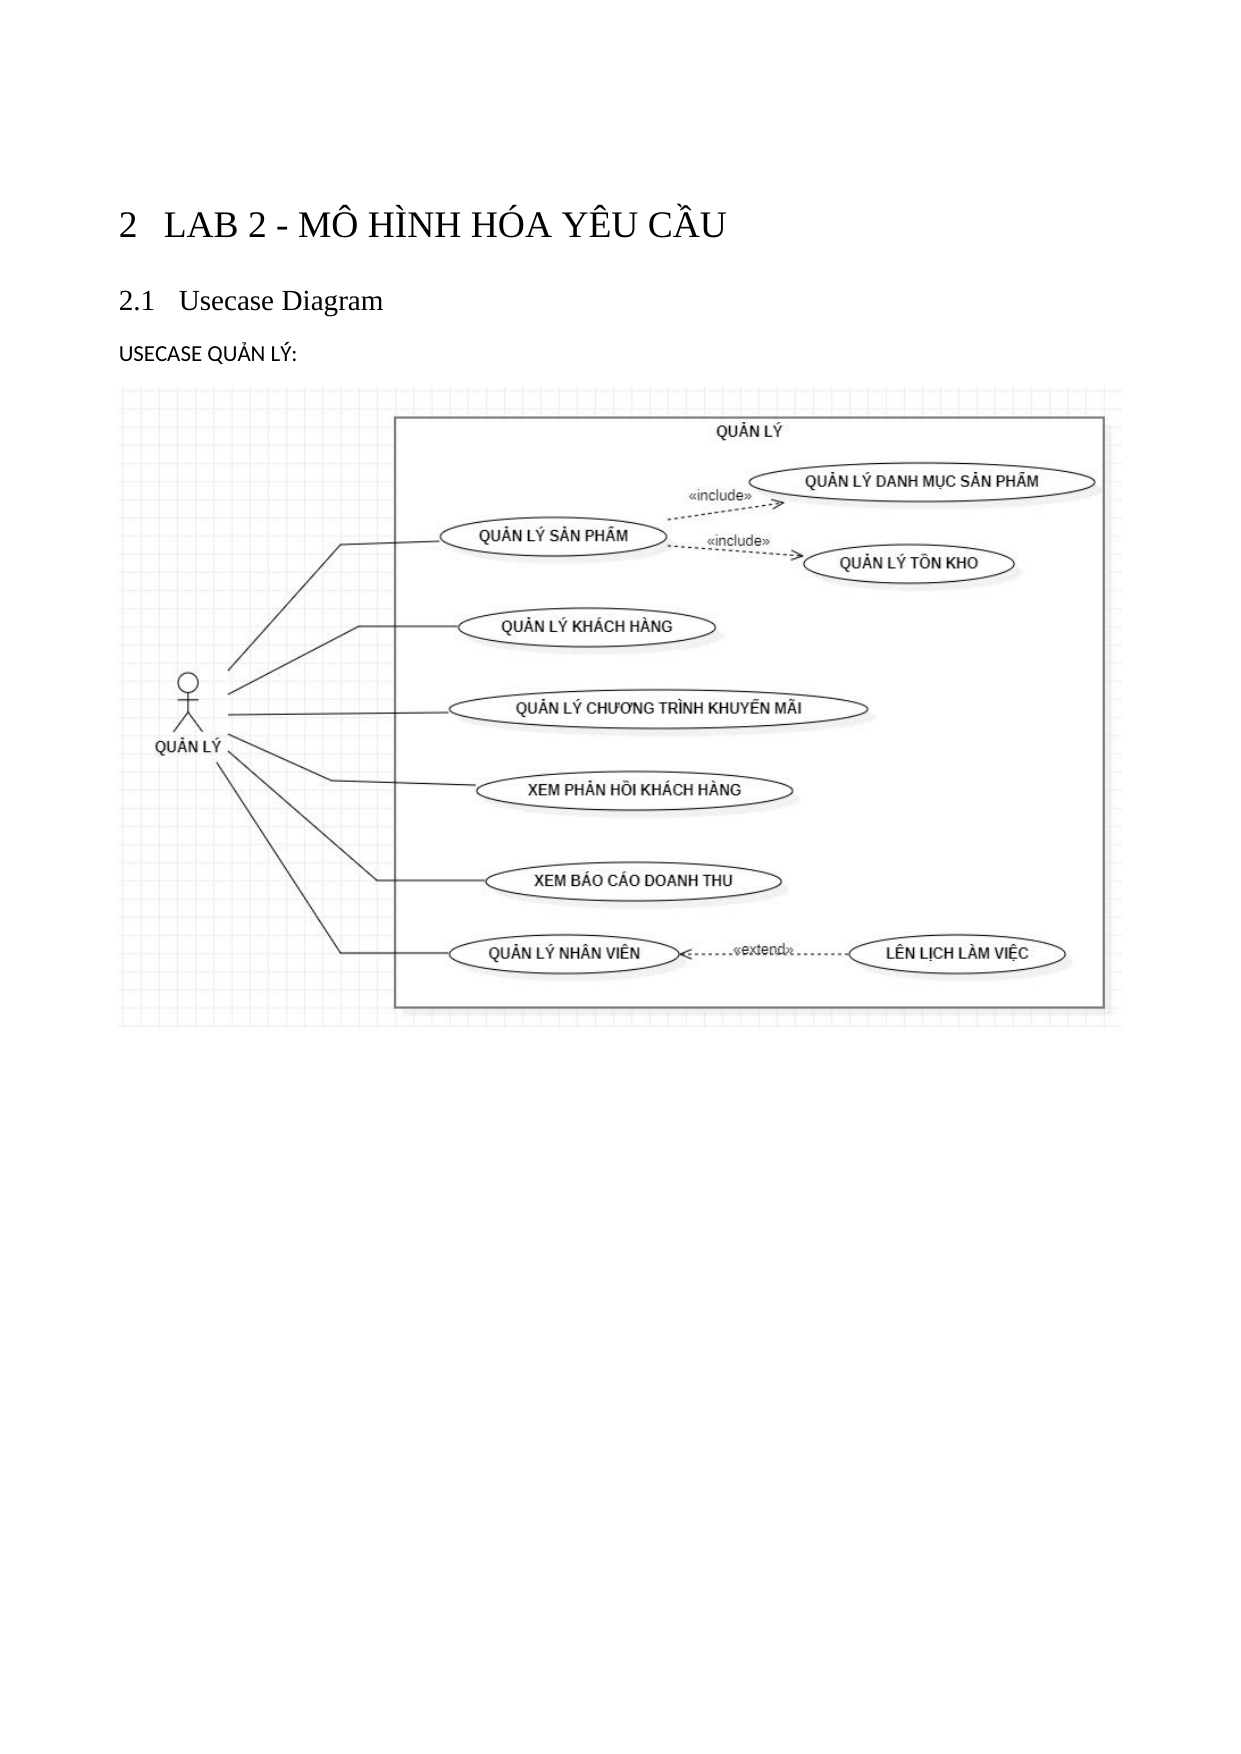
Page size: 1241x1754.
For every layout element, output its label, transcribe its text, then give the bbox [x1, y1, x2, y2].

subtitle LAB 2 - MÔ HÌNH HÓA YÊU CẦU [118, 202, 1122, 245]
picture [118, 387, 1122, 1028]
text USECASE QUẢN LÝ: [118, 339, 1122, 367]
subtitle Usecase Diagram [118, 283, 1122, 317]
